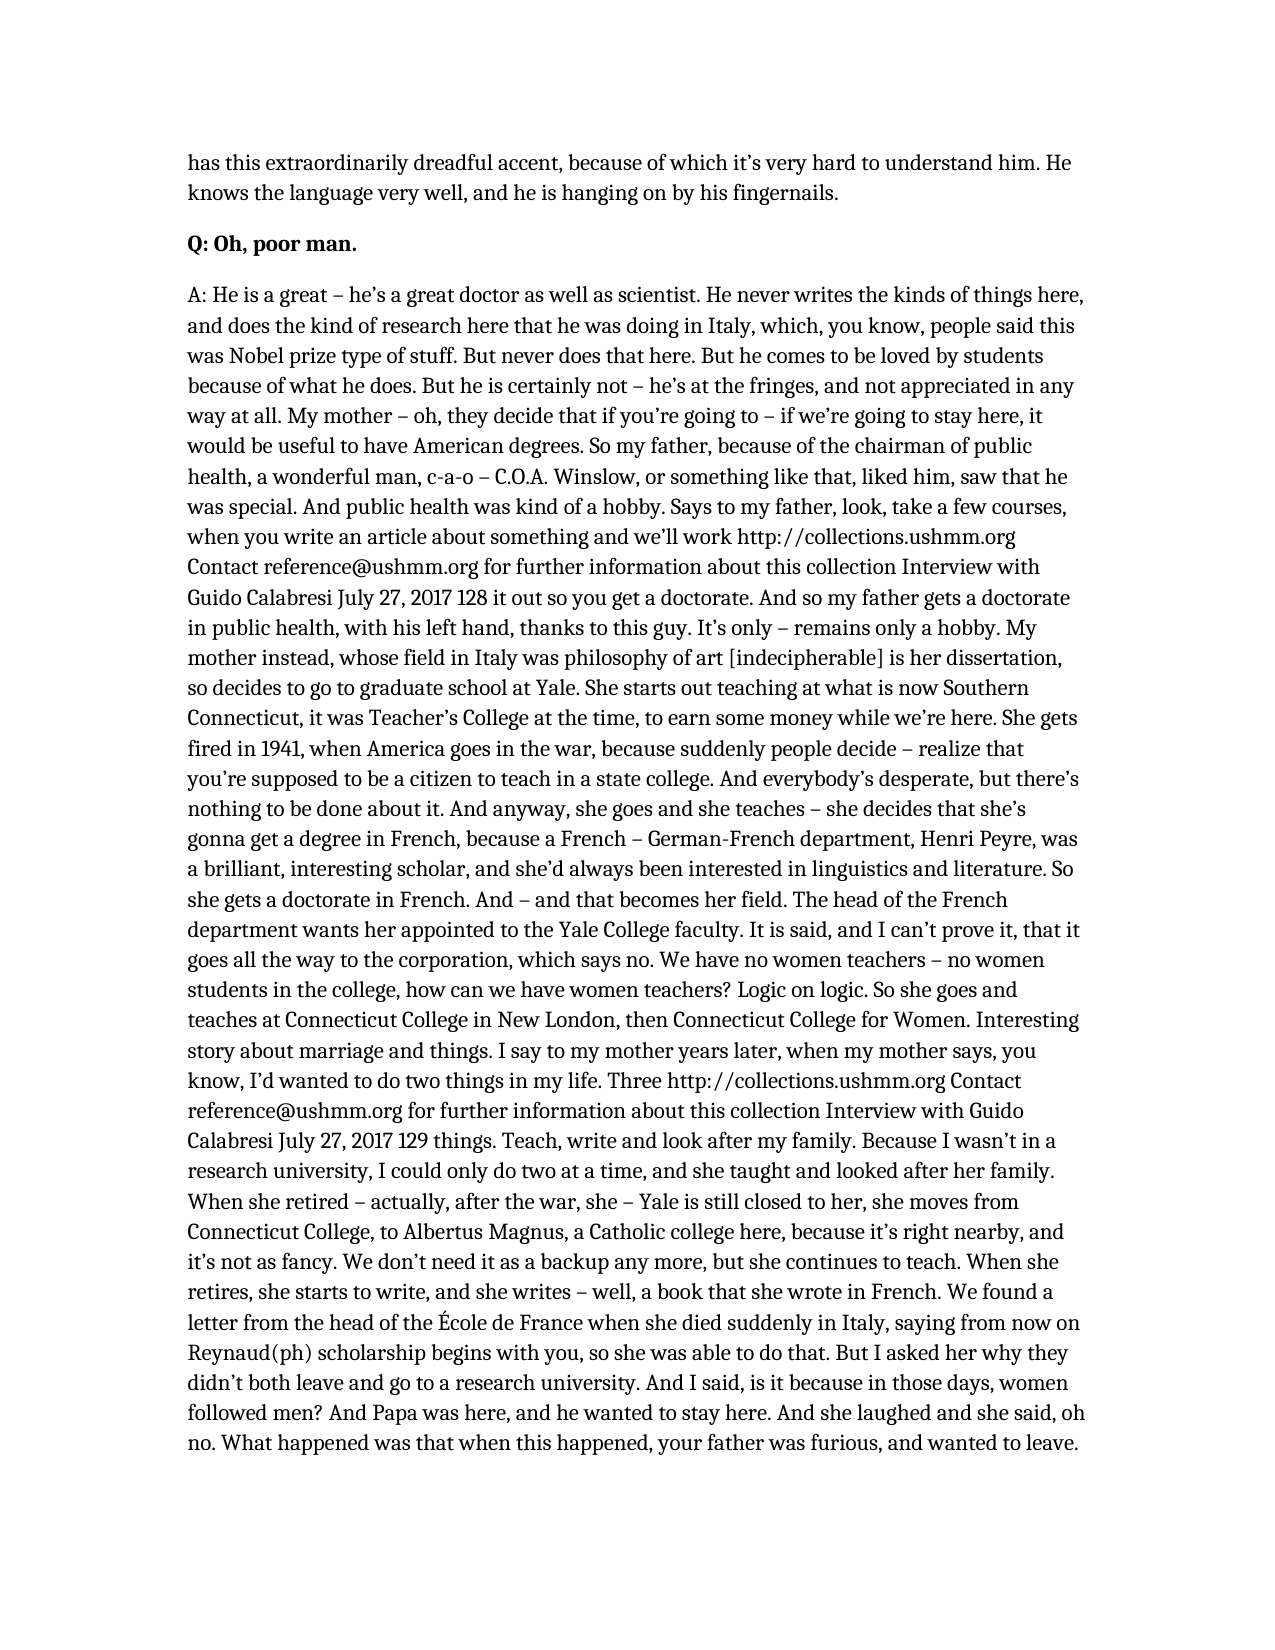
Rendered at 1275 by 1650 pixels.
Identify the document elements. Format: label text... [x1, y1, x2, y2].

text A: He is a great – he’s a great doctor as well as scientist. He never writes the kinds of things here, and does the kind of research here that he was doing in Italy, which, you know, people said this was Nobel prize type of stuff. But never does that here. But he comes to be loved by students because of what he does. But he is certainly not – he’s at the fringes, and not appreciated in any way at all. My mother – oh, they decide that if you’re going to – if we’re going to stay here, it would be useful to have American degrees. So my father, because of the chairman of public health, a wonderful man, c-a-o – C.O.A. Winslow, or something like that, liked him, saw that he was special. And public health was kind of a hobby. Says to my father, look, take a few courses, when you write an article about something and we’ll work http://collections.ushmm.org Contact reference@ushmm.org for further information about this collection Interview with Guido Calabresi July 27, 2017 128 it out so you get a doctorate. And so my father gets a doctorate in public health, with his left hand, thanks to this guy. It’s only – remains only a hobby. My mother instead, whose field in Italy was philosophy of art [indecipherable] is her dissertation, so decides to go to graduate school at Yale. She starts out teaching at what is now Southern Connecticut, it was Teacher’s College at the time, to earn some money while we’re here. She gets fired in 1941, when America goes in the war, because suddenly people decide – realize that you’re supposed to be a citizen to teach in a state college. And everybody’s desperate, but there’s nothing to be done about it. And anyway, she goes and she teaches – she decides that she’s gonna get a degree in French, because a French – German-French department, Henri Peyre, was a brilliant, interesting scholar, and she’d always been interested in linguistics and literature. So she gets a doctorate in French. And – and that becomes her field. The head of the French department wants her appointed to the Yale College faculty. It is said, and I can’t prove it, that it goes all the way to the corporation, which says no. We have no women teachers – no women students in the college, how can we have women teachers? Logic on logic. So she goes and teaches at Connecticut College in New London, then Connecticut College for Women. Interesting story about marriage and things. I say to my mother years later, when my mother says, you know, I’d wanted to do two things in my life. Three http://collections.ushmm.org Contact reference@ushmm.org for further information about this collection Interview with Guido Calabresi July 27, 2017 129 things. Teach, write and look after my family. Because I wasn’t in a research university, I could only do two at a time, and she taught and looked after her family. When she retired – actually, after the war, she – Yale is still closed to her, she moves from Connecticut College, to Albertus Magnus, a Catholic college here, because it’s right nearby, and it’s not as fancy. We don’t need it as a backup any more, but she continues to teach. When she retires, she starts to write, and she writes – well, a book that she wrote in French. We found a letter from the head of the École de France when she died suddenly in Italy, saying from now on Reynaud(ph) scholarship begins with you, so she was able to do that. But I asked her why they didn’t both leave and go to a research university. And I said, is it because in those days, women followed men? And Papa was here, and he wanted to stay here. And she laughed and she said, oh no. What happened was that when this happened, your father was furious, and wanted to leave. [187, 282, 1087, 1457]
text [187, 150, 1087, 207]
text Q: Oh, poor man. [187, 231, 1087, 258]
